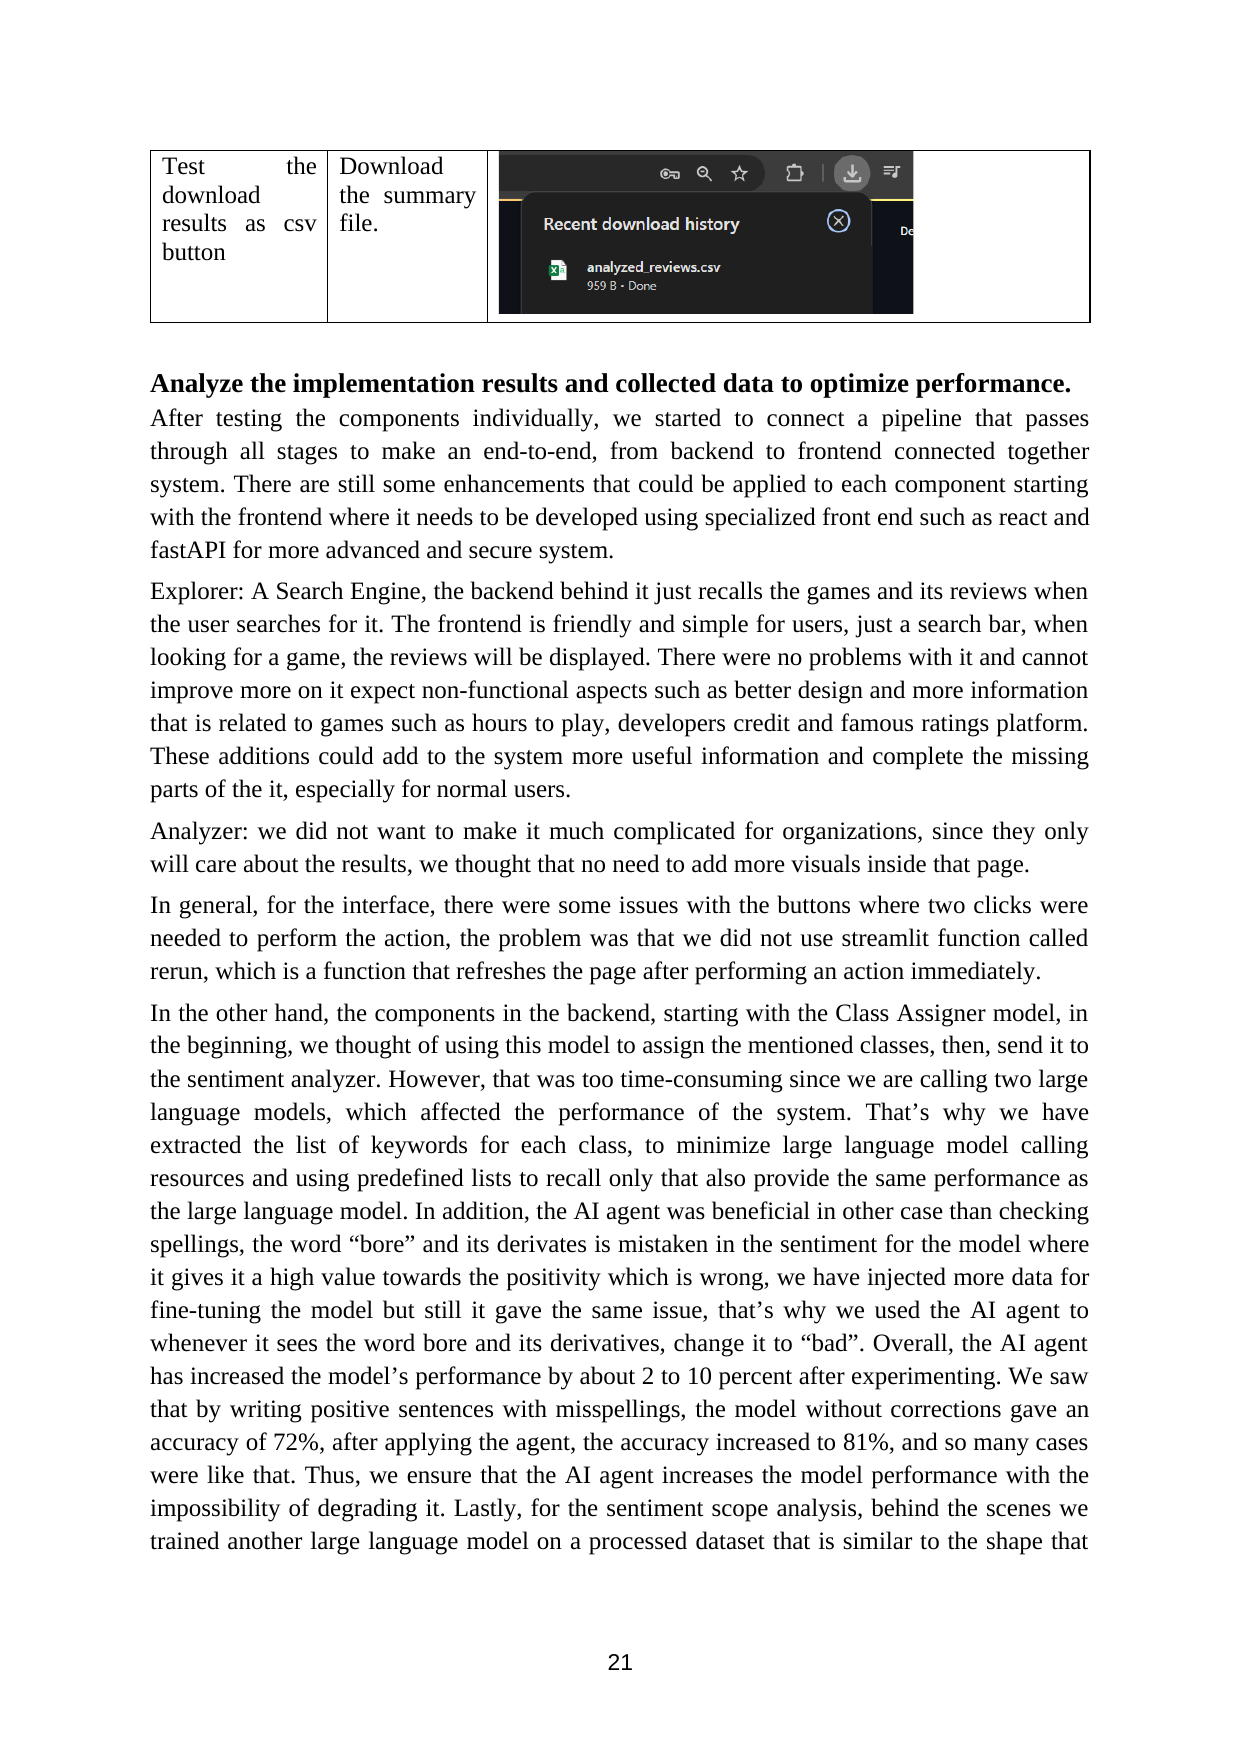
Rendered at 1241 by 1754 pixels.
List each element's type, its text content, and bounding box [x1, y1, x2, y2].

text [150, 998, 1090, 1555]
text In general, for the interface, there were some issues with the buttons where two clicks were needed to perform the action, the problem was that we did not use streamlit function called rerun, which is a function that refreshes the page after performing an action immediately. [150, 890, 1090, 985]
text Analyzer: we did not want to make it much complicated for organizations, since they only will care about the results, we thought that no need to add more visuals inside that page. [150, 816, 1090, 878]
picture [498, 151, 914, 314]
table_cell Download the summary file. [328, 151, 487, 322]
text After testing the components individually, we started to connect a pipeline that passes through all stages to make an end-to-end, from backend to frontend connected together system. There are still some enhancements that could be applied to each component starting with the frontend where it needs to be developed using specialized front end such as react and fastAPI for more advanced and secure system. [150, 403, 1090, 564]
subtitle Analyze the implementation results and collected data to optimize performance. [150, 367, 1090, 398]
table_cell Test the download results as csv button [151, 151, 327, 322]
text Explorer: A Search Engine, the backend behind it just recalls the games and its reviews when the user searches for it. The frontend is friendly and simple for users, just a search bar, when looking for a game, the reviews will be displayed. There were no problems with it and cannot improve more on it expect non-functional aspects such as better design and more information that is related to games such as hours to play, developers credit and famous ratings platform. These additions could add to the system more useful information and complete the missing parts of the it, especially for normal users. [150, 576, 1090, 803]
table_cell [488, 151, 1089, 322]
